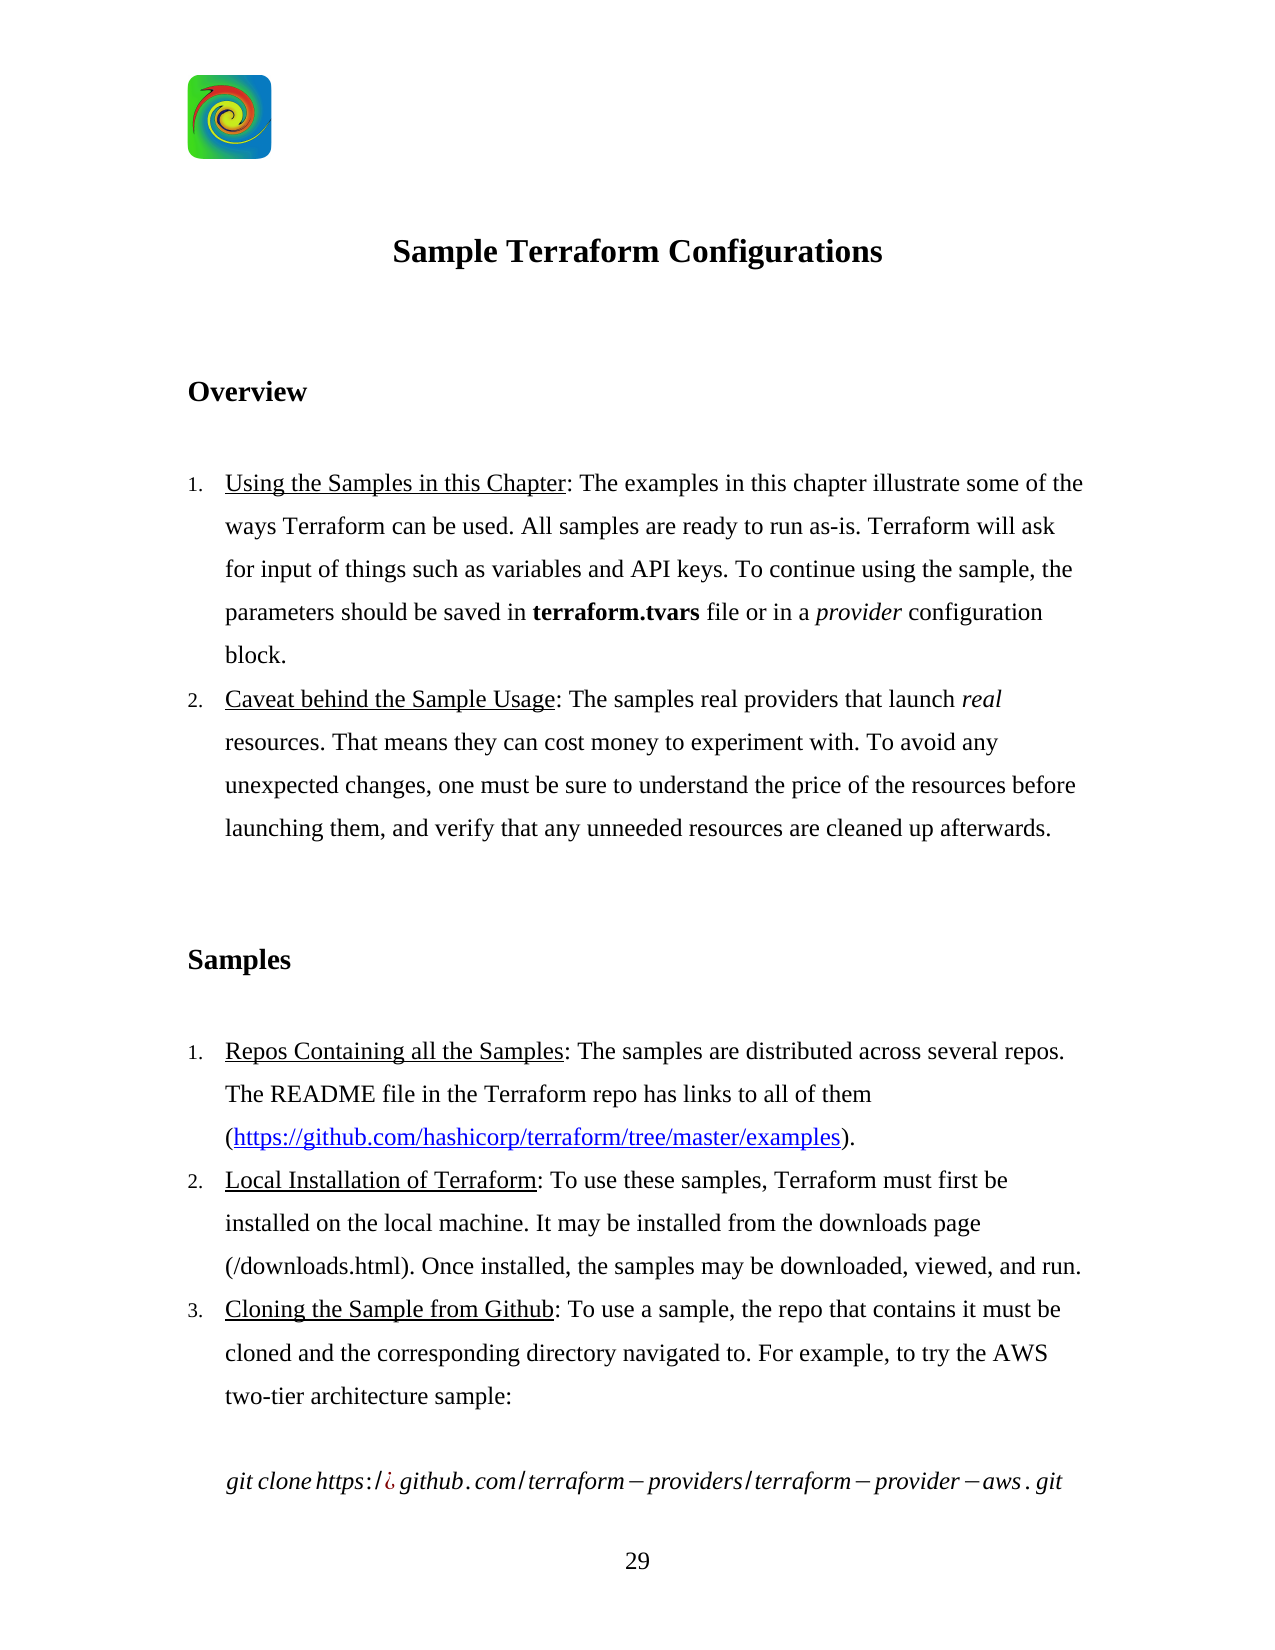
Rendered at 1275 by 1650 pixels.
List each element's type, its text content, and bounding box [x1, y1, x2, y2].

text Sample Terraform Configurations [187, 231, 1087, 269]
list Cloning the Sample from Github: To use a sample, the repo that contains it must be cloned and the corresponding directory navigated to. For example, to try the AWS two-tier architecture sample: [187, 1294, 1087, 1409]
list Using the Samples in this Chapter: The examples in this chapter illustrate some of the ways Terraform can be used. All samples are ready to run as-is. Terraform will ask for input of things such as variables and API keys. To continue using the sample, the parameters should be saved in terraform.tvars file or in a provider configuration block. [187, 468, 1087, 669]
list Local Installation of Terraform: To use these samples, Terraform must first be installed on the local machine. It may be installed from the downloads page (/downloads.html). Once installed, the samples may be downloaded, viewed, and run. [187, 1165, 1087, 1280]
text Samples [187, 942, 1087, 976]
text Overview [187, 374, 1087, 408]
list Caveat behind the Sample Usage: The samples real providers that launch real resources. That means they can cost money to experiment with. To avoid any unexpected changes, one must be sure to understand the price of the resources before launching them, and verify that any unneeded resources are cleaned up afterwards. [187, 684, 1087, 842]
picture [187, 75, 261, 159]
picture [220, 75, 272, 159]
list Repos Containing all the Samples: The samples are distributed across several repos. The README file in the Terraform repo has links to all of them (https://github.com/hashicorp/terraform/tree/master/examples). [187, 1036, 1087, 1151]
